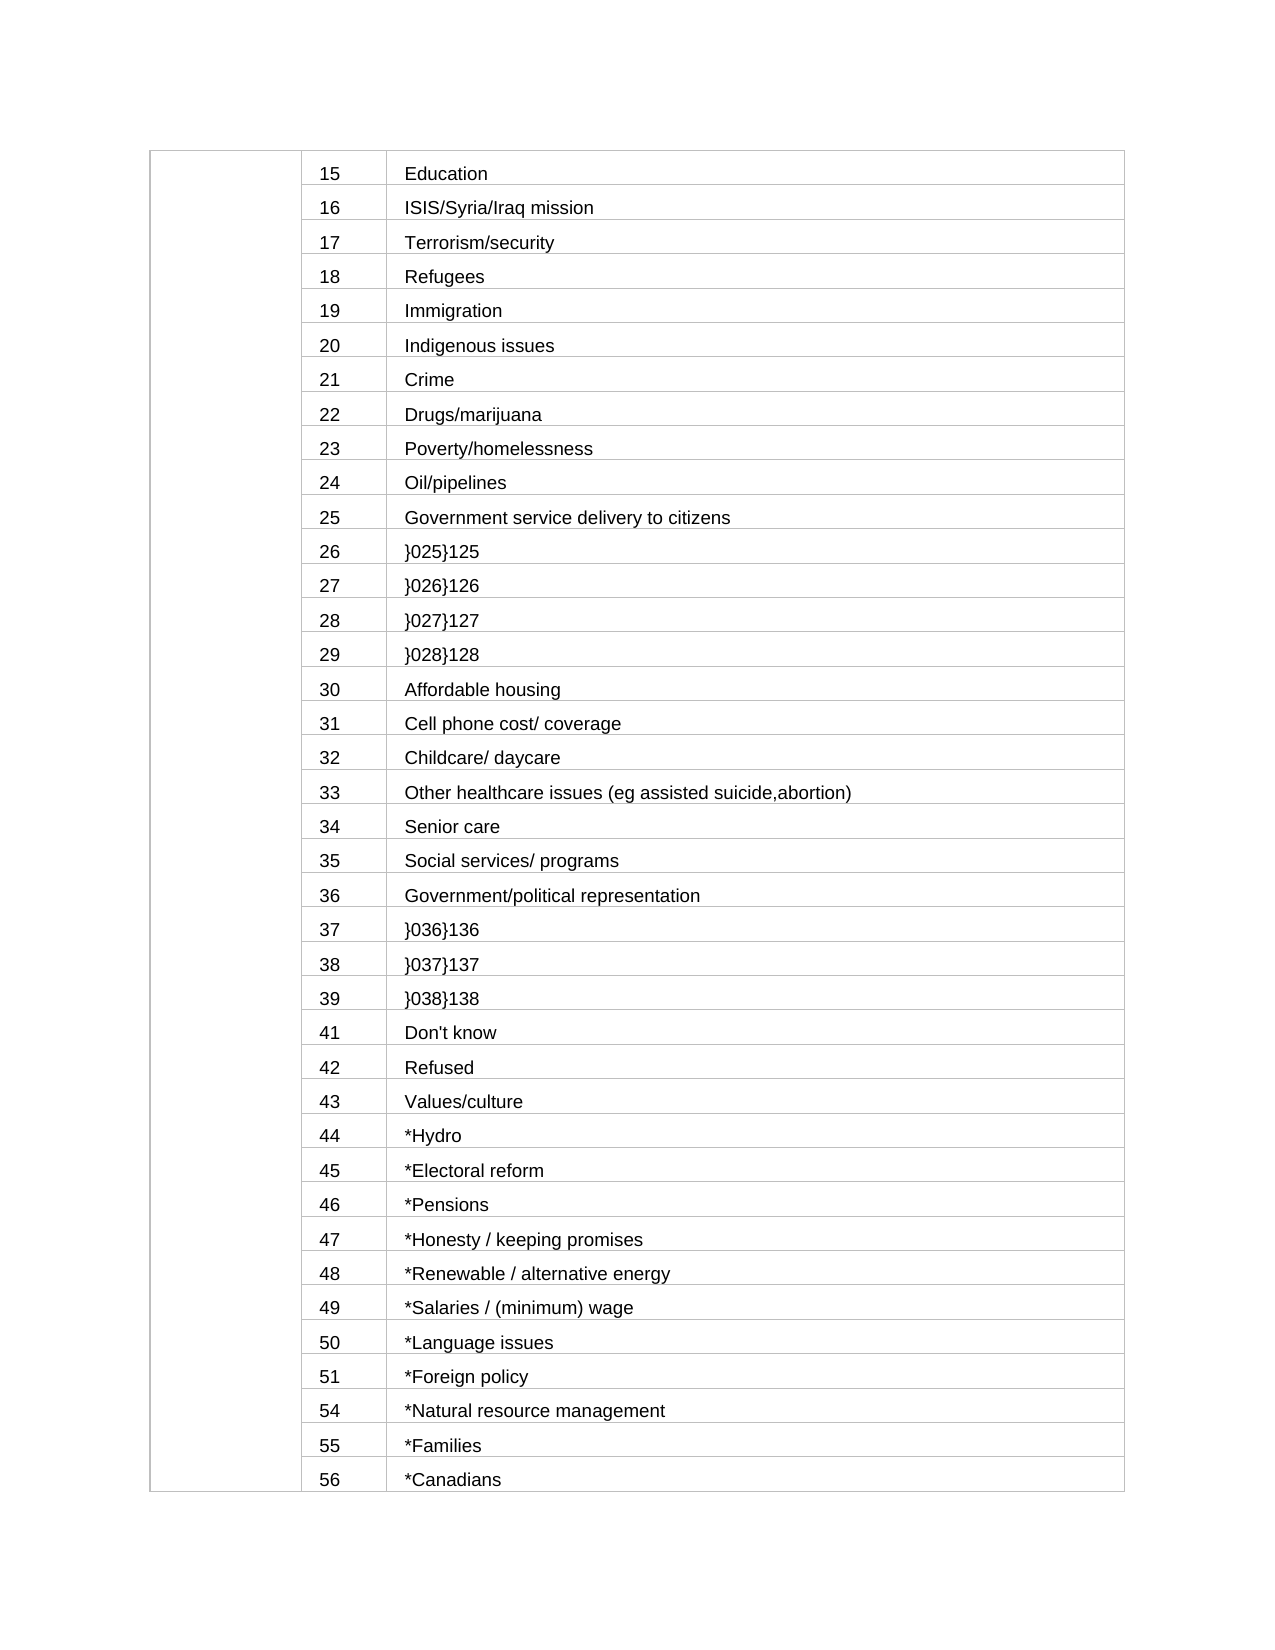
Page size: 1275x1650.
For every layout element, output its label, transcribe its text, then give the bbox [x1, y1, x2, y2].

table_cell 24 [302, 460, 386, 494]
table_cell 49 [302, 1285, 386, 1319]
table_cell 48 [302, 1251, 386, 1284]
table_cell *Renewable / alternative energy [387, 1251, 1124, 1284]
table_cell }025}125 [387, 529, 1124, 562]
table_cell 30 [302, 667, 386, 700]
table_cell Drugs/marijuana [387, 392, 1124, 425]
table_cell 35 [302, 839, 386, 872]
table_cell }038}138 [387, 976, 1124, 1009]
table_cell *Salaries / (minimum) wage [387, 1285, 1124, 1319]
table_cell 41 [302, 1010, 386, 1044]
table_cell }027}127 [387, 598, 1124, 631]
table_cell 54 [302, 1389, 386, 1422]
table_cell 39 [302, 976, 386, 1009]
table_cell 18 [302, 254, 386, 287]
table_cell *Honesty / keeping promises [387, 1217, 1124, 1250]
table_cell 25 [302, 495, 386, 528]
table_cell 20 [302, 323, 386, 356]
table_cell 38 [302, 942, 386, 975]
table_cell }026}126 [387, 564, 1124, 597]
table_cell Oil/pipelines [387, 460, 1124, 494]
table_cell 46 [302, 1182, 386, 1216]
table_cell 15 [302, 151, 386, 184]
table_cell Government/political representation [387, 873, 1124, 906]
table_cell 32 [302, 735, 386, 769]
table_cell 29 [302, 632, 386, 666]
table_cell Crime [387, 357, 1124, 391]
table_cell Education [387, 151, 1124, 184]
table_cell Poverty/homelessness [387, 426, 1124, 459]
table_cell Social services/ programs [387, 839, 1124, 872]
table_cell 47 [302, 1217, 386, 1250]
table_cell Immigration [387, 289, 1124, 322]
table_cell Childcare/ daycare [387, 735, 1124, 769]
table_cell 50 [302, 1320, 386, 1353]
table_cell *Electoral reform [387, 1148, 1124, 1181]
table_cell 21 [302, 357, 386, 391]
table_cell Refugees [387, 254, 1124, 287]
table_cell 27 [302, 564, 386, 597]
table_cell 26 [302, 529, 386, 562]
table_cell 34 [302, 804, 386, 837]
table_cell 55 [302, 1423, 386, 1456]
table_cell *Natural resource management [387, 1389, 1124, 1422]
table_cell Government service delivery to citizens [387, 495, 1124, 528]
table_cell Affordable housing [387, 667, 1124, 700]
table_cell *Language issues [387, 1320, 1124, 1353]
table_cell }028}128 [387, 632, 1124, 666]
table_cell 51 [302, 1354, 386, 1387]
table_cell Other healthcare issues (eg assisted suicide,abortion) [387, 770, 1124, 803]
table_cell Senior care [387, 804, 1124, 837]
table_cell Terrorism/security [387, 220, 1124, 253]
table_cell 44 [302, 1114, 386, 1147]
table_cell *Foreign policy [387, 1354, 1124, 1387]
table_cell Don't know [387, 1010, 1124, 1044]
table_cell *Hydro [387, 1114, 1124, 1147]
table_cell 42 [302, 1045, 386, 1078]
table_cell 23 [302, 426, 386, 459]
table_cell *Canadians [387, 1457, 1124, 1491]
table_cell 33 [302, 770, 386, 803]
table_cell Values/culture [387, 1079, 1124, 1112]
table_cell 17 [302, 220, 386, 253]
table_cell 43 [302, 1079, 386, 1112]
table_cell *Families [387, 1423, 1124, 1456]
table_cell Refused [387, 1045, 1124, 1078]
table_cell 16 [302, 185, 386, 219]
table_cell 37 [302, 907, 386, 941]
table_cell 22 [302, 392, 386, 425]
table_cell 36 [302, 873, 386, 906]
table_cell }037}137 [387, 942, 1124, 975]
table_cell 31 [302, 701, 386, 734]
table_cell 28 [302, 598, 386, 631]
table_cell ISIS/Syria/Iraq mission [387, 185, 1124, 219]
table_cell Indigenous issues [387, 323, 1124, 356]
table_cell Cell phone cost/ coverage [387, 701, 1124, 734]
table_cell }036}136 [387, 907, 1124, 941]
table_cell *Pensions [387, 1182, 1124, 1216]
table_cell 19 [302, 289, 386, 322]
table_cell 56 [302, 1457, 386, 1491]
table_cell 45 [302, 1148, 386, 1181]
